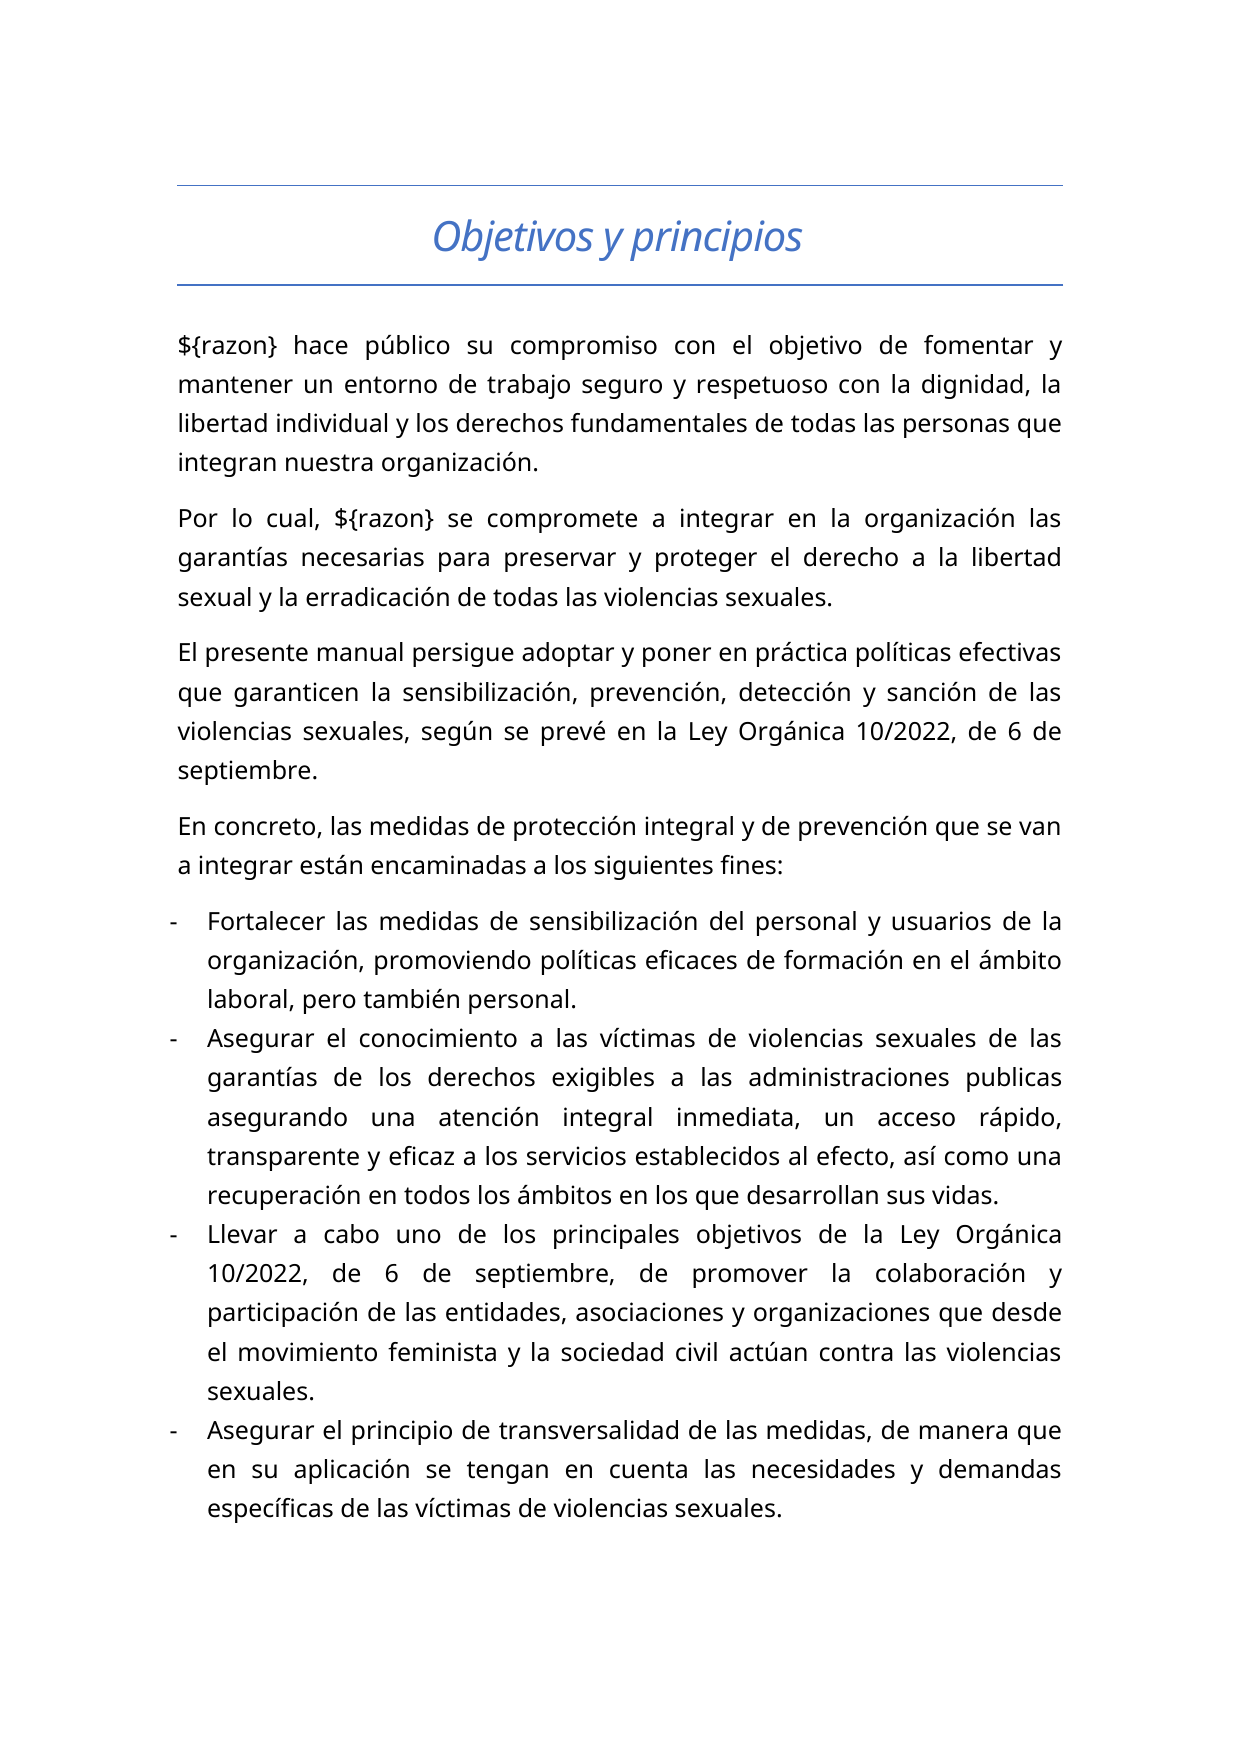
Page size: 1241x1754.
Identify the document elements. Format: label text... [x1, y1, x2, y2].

list Asegurar el principio de transversalidad de las medidas, de manera que en su aplicación se tengan en cuenta las necesidades y demandas específicas de las víctimas de violencias sexuales. [169, 1413, 1063, 1525]
list Llevar a cabo uno de los principales objetivos de la Ley Orgánica 10/2022, de 6 de septiembre, de promover la colaboración y participación de las entidades, asociaciones y organizaciones que desde el movimiento feminista y la sociedad civil actúan contra las violencias sexuales. [169, 1217, 1063, 1407]
text En concreto, las medidas de protección integral y de prevención que se van a integrar están encaminadas a los siguientes fines: [177, 808, 1063, 882]
text ${razon} hace público su compromiso con el objetivo de fomentar y mantener un entorno de trabajo seguro y respetuoso con la dignidad, la libertad individual y los derechos fundamentales de todas las personas que integran nuestra organización. [177, 328, 1063, 479]
text Objetivos y principios [177, 186, 1063, 284]
text El presente manual persigue adoptar y poner en práctica políticas efectivas que garanticen la sensibilización, prevención, detección y sanción de las violencias sexuales, según se prevé en la Ley Orgánica 10/2022, de 6 de septiembre. [177, 635, 1063, 787]
list Fortalecer las medidas de sensibilización del personal y usuarios de la organización, promoviendo políticas eficaces de formación en el ámbito laboral, pero también personal. [169, 903, 1063, 1016]
list Asegurar el conocimiento a las víctimas de violencias sexuales de las garantías de los derechos exigibles a las administraciones publicas asegurando una atención integral inmediata, un acceso rápido, transparente y eficaz a los servicios establecidos al efecto, así como una recuperación en todos los ámbitos en los que desarrollan sus vidas. [169, 1021, 1063, 1212]
text Por lo cual, ${razon} se compromete a integrar en la organización las garantías necesarias para preservar y proteger el derecho a la libertad sexual y la erradicación de todas las violencias sexuales. [177, 501, 1063, 613]
